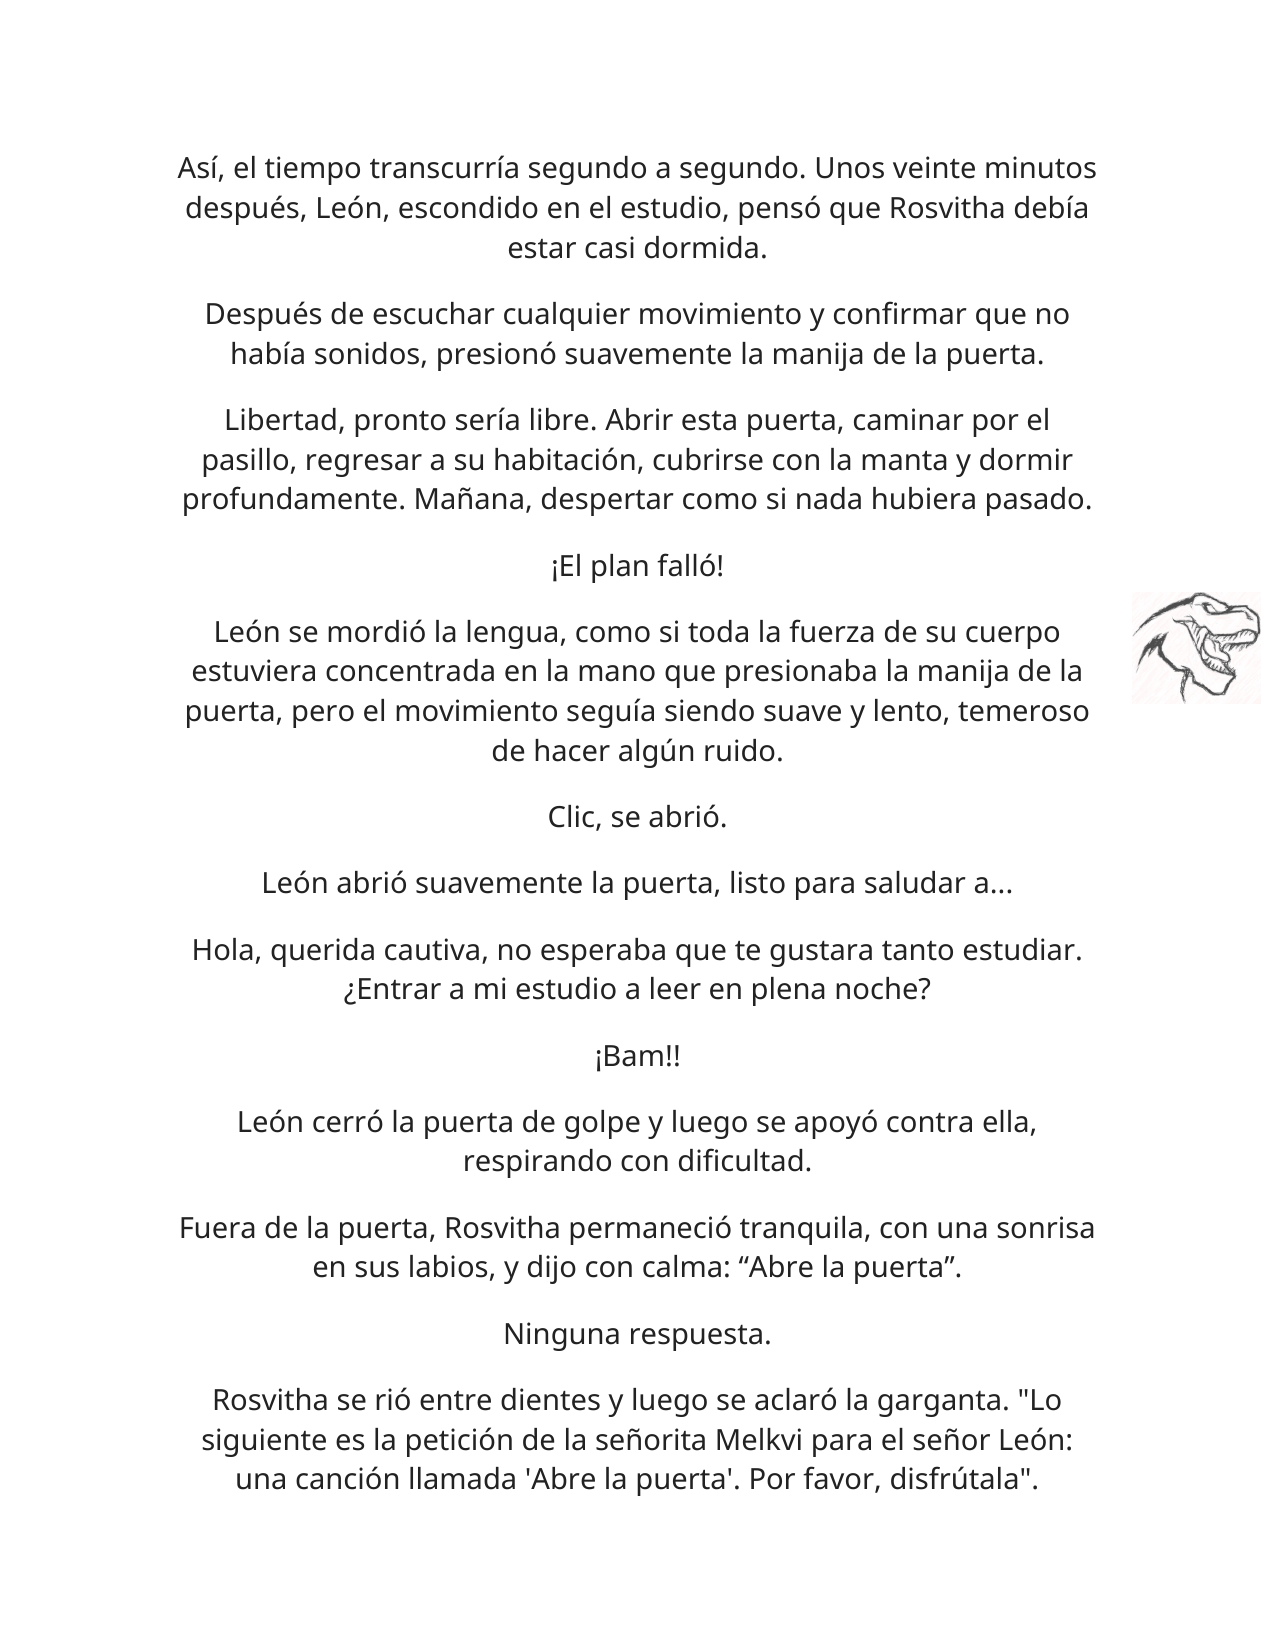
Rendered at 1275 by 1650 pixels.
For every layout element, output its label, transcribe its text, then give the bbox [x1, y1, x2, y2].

text Fuera de la puerta, Rosvitha permaneció tranquila, con una sonrisa en sus labios, y dijo con calma: “Abre la puerta”. [177, 1207, 1098, 1286]
text Después de escuchar cualquier movimiento y confirmar que no había sonidos, presionó suavemente la manija de la puerta. [177, 293, 1098, 373]
text León abrió suavemente la puerta, listo para saludar a... [177, 863, 1098, 902]
text Así, el tiempo transcurría segundo a segundo. Unos veinte minutos después, León, escondido en el estudio, pensó que Rosvitha debía estar casi dormida. [177, 148, 1098, 267]
text Clic, se abrió. [177, 796, 1098, 836]
text Hola, querida cautiva, no esperaba que te gustara tanto estudiar. ¿Entrar a mi estudio a leer en plena noche? [177, 929, 1098, 1008]
text Libertad, pronto sería libre. Abrir esta puerta, caminar por el pasillo, regresar a su habitación, cubrirse con la manta y dormir profundamente. Mañana, despertar como si nada hubiera pasado. [177, 399, 1098, 518]
text León se mordió la lengua, como si toda la fuerza de su cuerpo estuviera concentrada en la mano que presionaba la manija de la puerta, pero el movimiento seguía siendo suave y lento, temeroso de hacer algún ruido. [177, 611, 1098, 770]
text ¡Bam!! [177, 1035, 1098, 1074]
text León cerró la puerta de golpe y luego se apoyó contra ella, respirando con dificultad. [177, 1101, 1098, 1180]
text Rosvitha se rió entre dientes y luego se aclaró la garganta. "Lo siguiente es la petición de la señorita Melkvi para el señor León: una canción llamada 'Abre la puerta'. Por favor, disfrútala". [177, 1379, 1098, 1498]
text ¡El plan falló! [177, 545, 1098, 584]
text Ninguna respuesta. [177, 1313, 1098, 1353]
